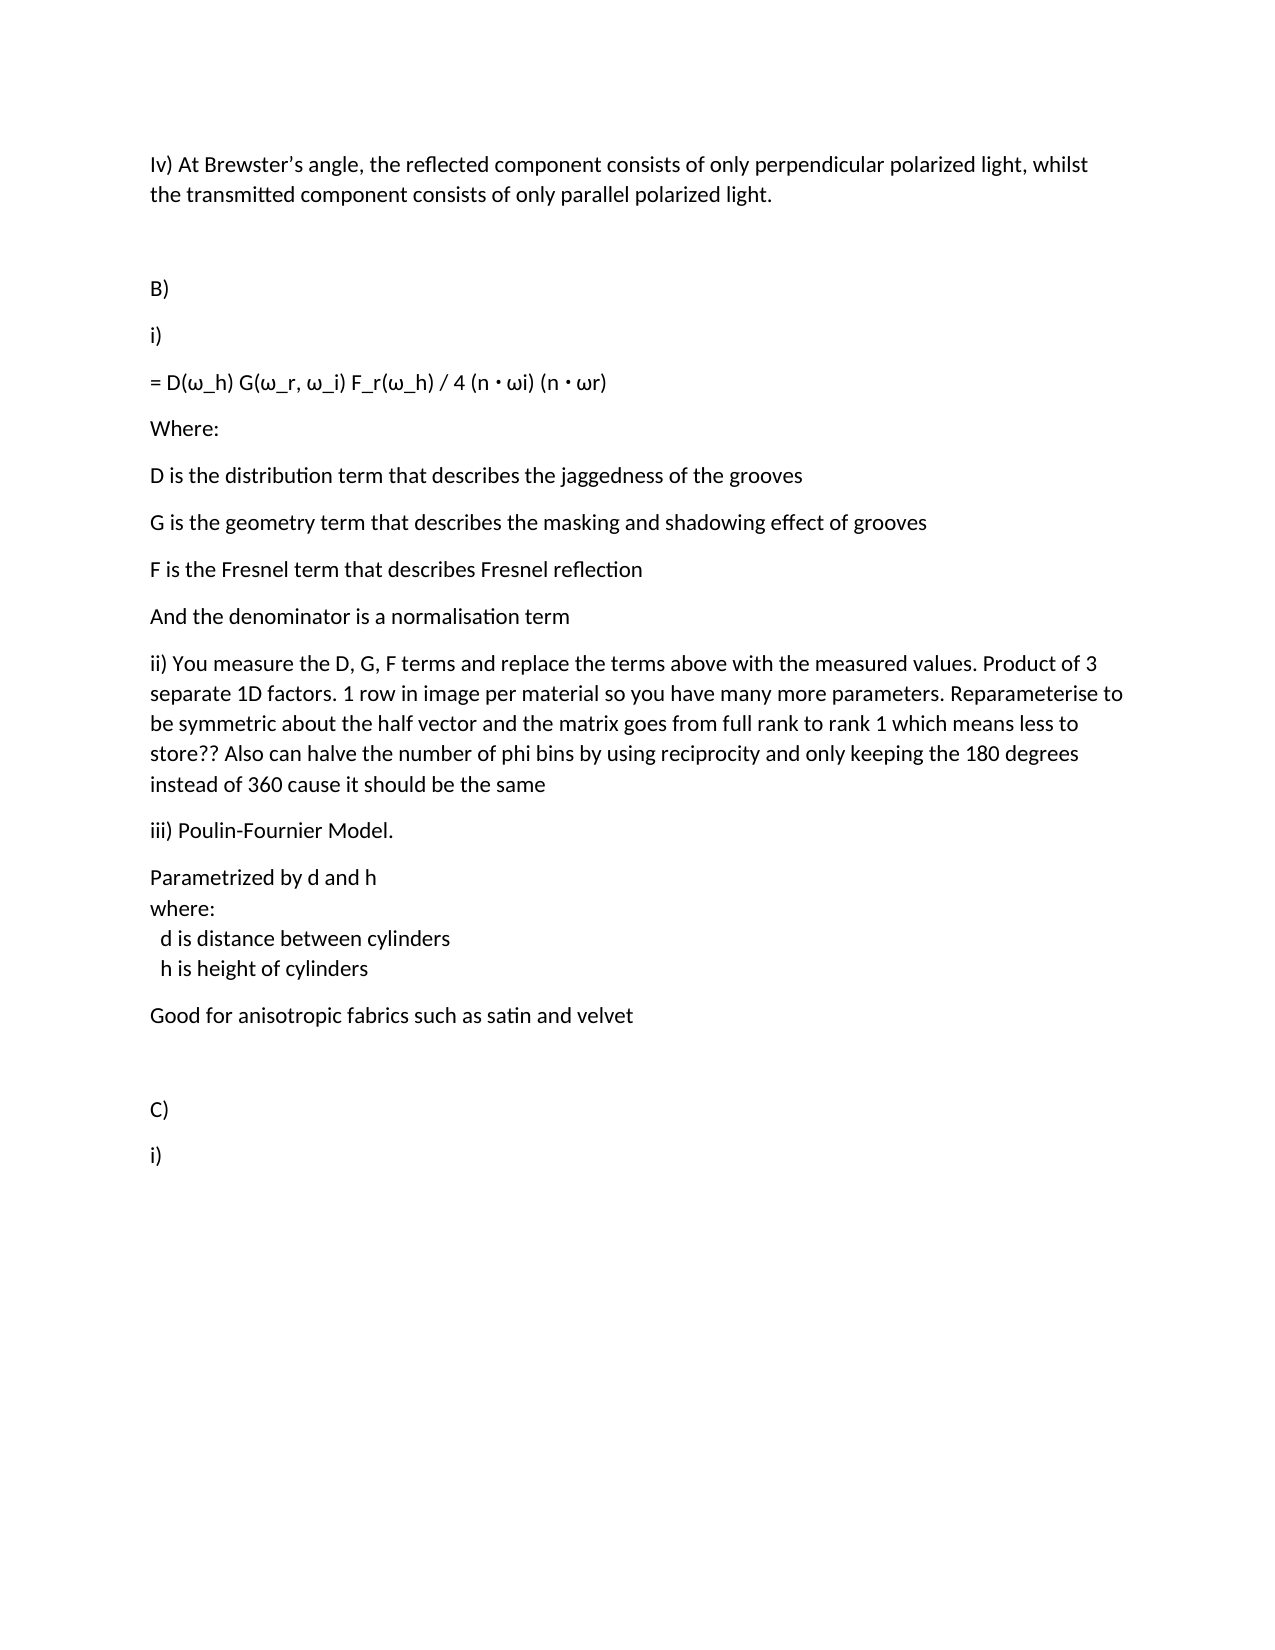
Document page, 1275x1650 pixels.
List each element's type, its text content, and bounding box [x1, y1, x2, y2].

text G is the geometry term that describes the masking and shadowing effect of grooves [150, 508, 1125, 536]
text C) [150, 1095, 1125, 1123]
text And the denominator is a normalisation term [150, 602, 1125, 630]
text = D(ω_h) G(ω_r, ω_i) F_r(ω_h) / 4 (n ꞏ ωi) (n ꞏ ωr) [150, 368, 1125, 396]
text i) [150, 1142, 1125, 1170]
text iii) Poulin-Fournier Model. [150, 817, 1125, 845]
text ii) You measure the D, G, F terms and replace the terms above with the measured values. Product of 3 separate 1D factors. 1 row in image per material so you have many more parameters. Reparameterise to be symmetric about the half vector and the matrix goes from full rank to rank 1 which means less to store?? Also can halve the number of phi bins by using reciprocity and only keeping the 180 degrees instead of 360 cause it should be the same [150, 649, 1125, 798]
text Iv) At Brewster’s angle, the reflected component consists of only perpendicular polarized light, whilst the transmitted component consists of only parallel polarized light. [150, 150, 1125, 208]
text Where: [150, 414, 1125, 443]
text Parametrized by d and h where: d is distance between cylinders h is height of cylinders [150, 863, 1125, 982]
text B) [150, 274, 1125, 302]
text i) [150, 321, 1125, 349]
text D is the distribution term that describes the jaggedness of the grooves [150, 461, 1125, 489]
text F is the Fresnel term that describes Fresnel reflection [150, 555, 1125, 583]
text Good for anisotropic fabrics such as satin and velvet [150, 1001, 1125, 1029]
